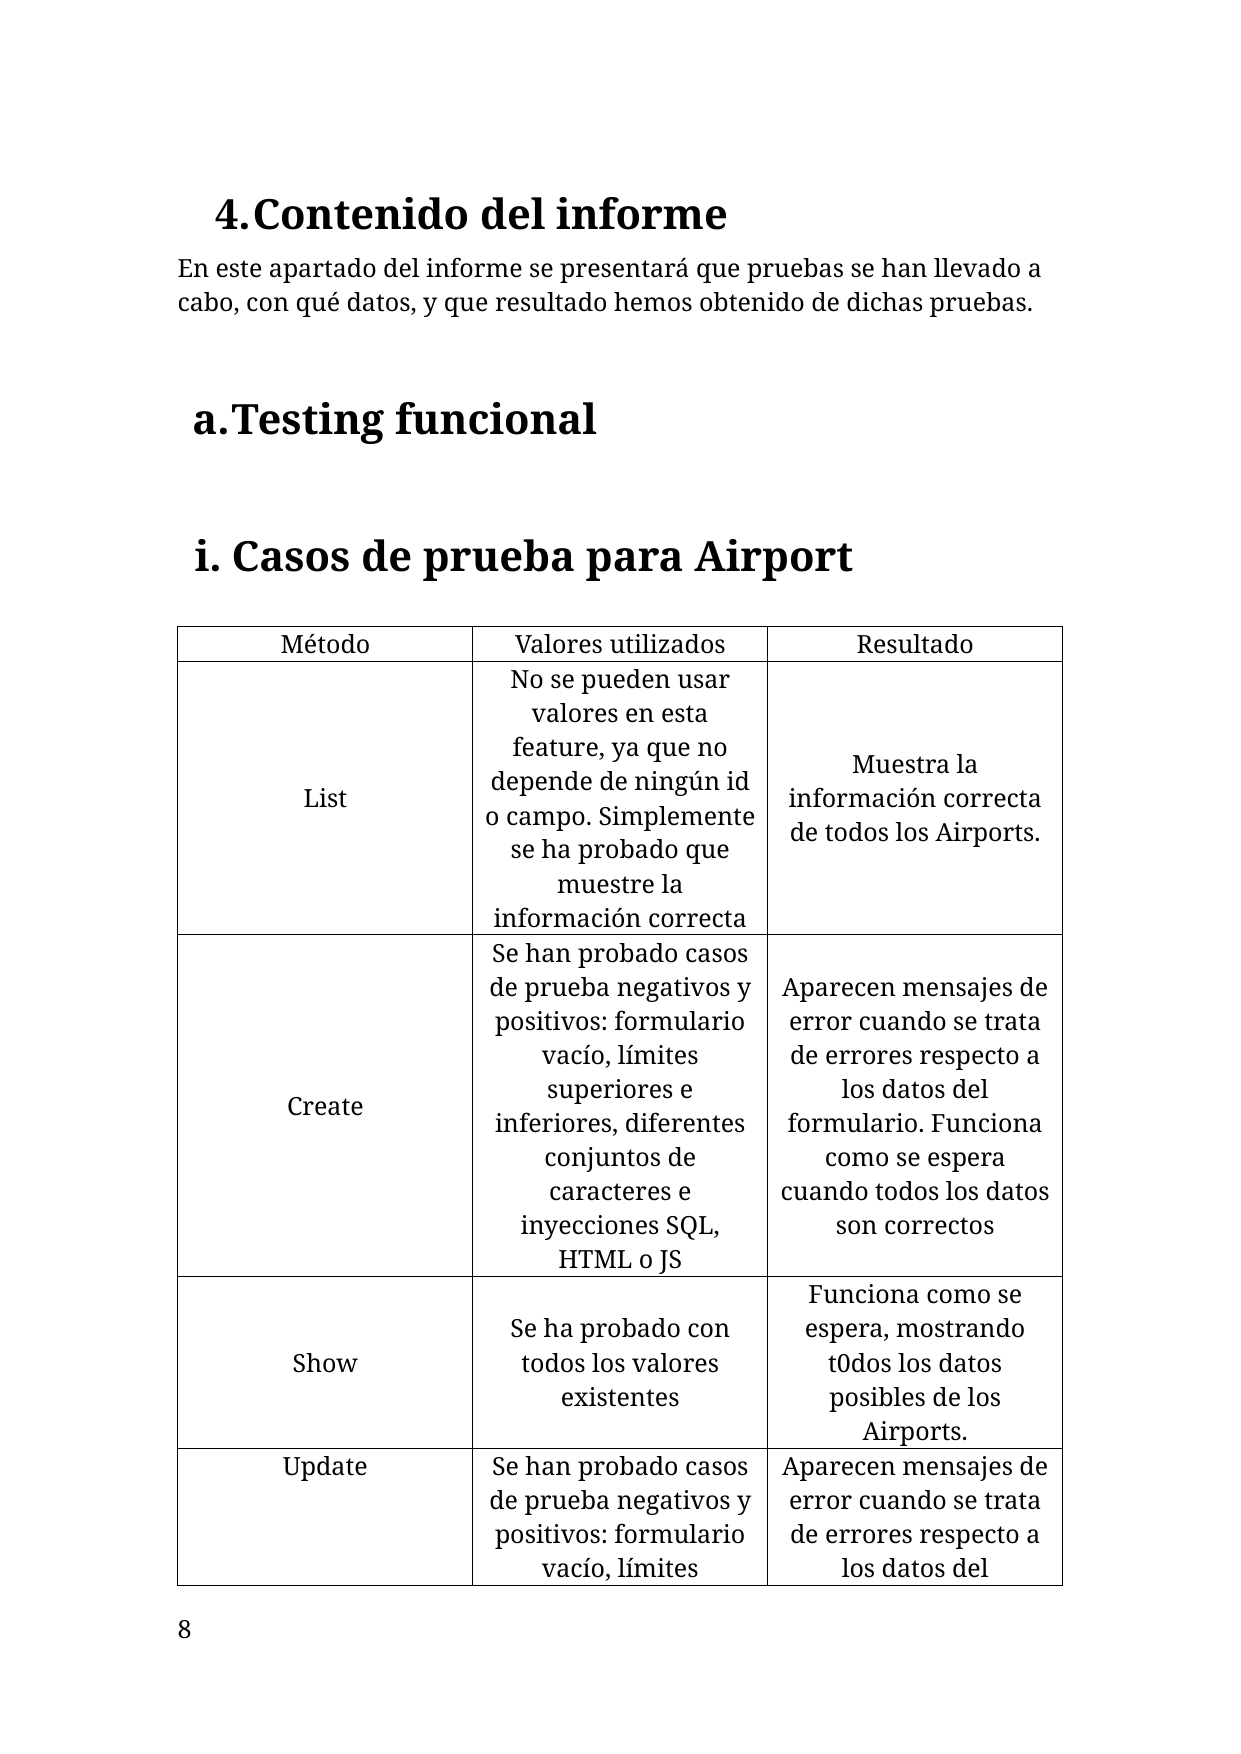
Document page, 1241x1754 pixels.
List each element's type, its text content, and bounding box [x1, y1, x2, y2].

table_header Método [178, 627, 472, 661]
table_cell Show [178, 1277, 472, 1447]
table_header Valores utilizados [473, 627, 767, 661]
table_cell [473, 1449, 767, 1585]
text En este apartado del informe se presentará que pruebas se han llevado a cabo, con qué datos, y que resultado hemos obtenido de dichas pruebas. [177, 250, 1063, 318]
table_cell Update [178, 1449, 472, 1585]
table_cell Se ha probado con todos los valores existentes [473, 1277, 767, 1447]
table_cell Funciona como se espera, mostrando t0dos los datos posibles de los Airports. [768, 1277, 1062, 1447]
subtitle Casos de prueba para Airport [222, 527, 1063, 583]
table_cell Create [178, 935, 472, 1276]
table_cell Muestra la información correcta de todos los Airports. [768, 662, 1062, 934]
subtitle Testing funcional [192, 390, 1063, 447]
subtitle Contenido del informe [215, 185, 1063, 242]
table_header Resultado [768, 627, 1062, 661]
table_cell No se pueden usar valores en esta feature, ya que no depende de ningún id o campo. Simplemente se ha probado que muestre la información correcta [473, 662, 767, 934]
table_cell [768, 1449, 1062, 1585]
table_cell List [178, 662, 472, 934]
